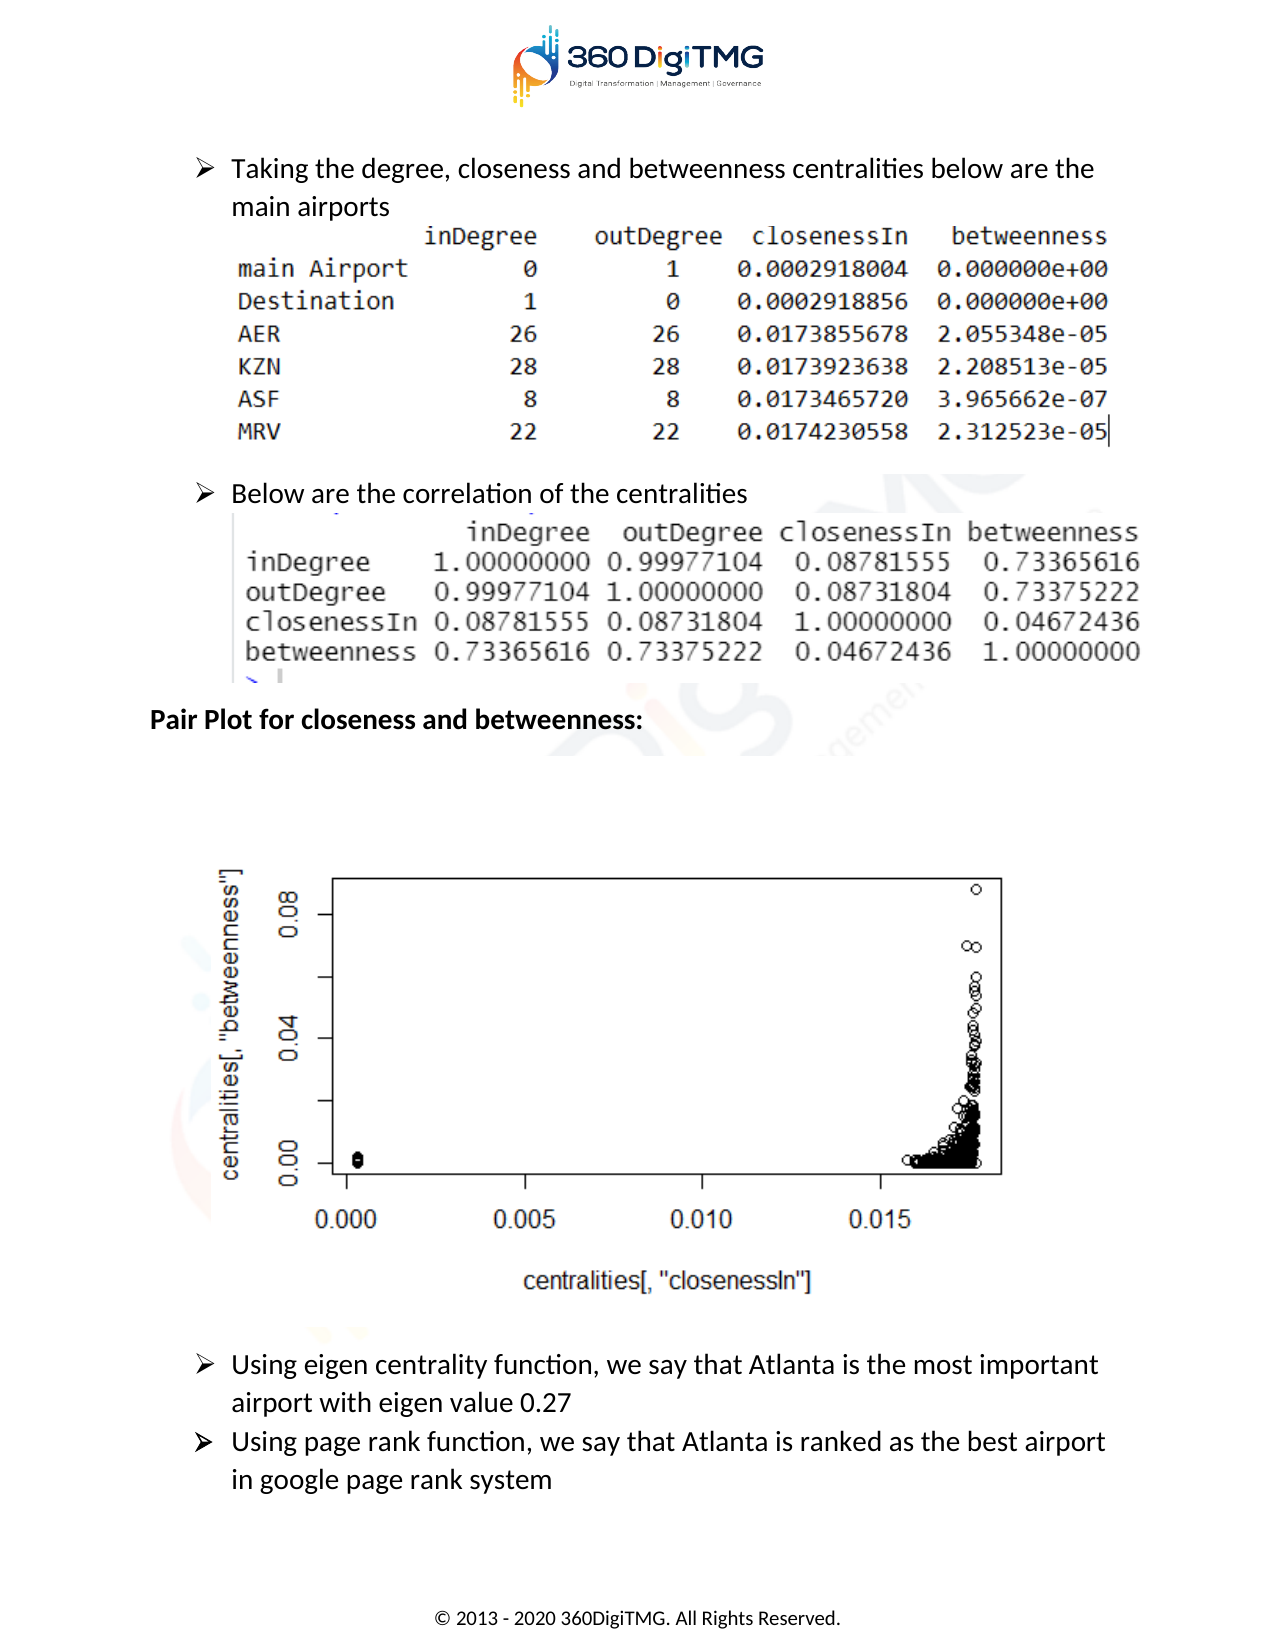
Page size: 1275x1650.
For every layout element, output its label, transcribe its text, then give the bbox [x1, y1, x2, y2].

list Using page rank function, we say that Atlanta is ranked as the best airport in google page rank system [194, 1423, 1125, 1497]
list Below are the correlation of the centralities [194, 475, 1125, 511]
list Using eigen centrality function, we say that Atlanta is the most important airport with eigen value 0.27 [194, 1346, 1125, 1420]
list Taking the degree, closeness and betweenness centralities below are the main airports [194, 150, 1125, 224]
picture [54, 226, 1221, 1366]
picture [492, 7, 784, 126]
text Pair Plot for closeness and betweenness: [150, 701, 1125, 737]
